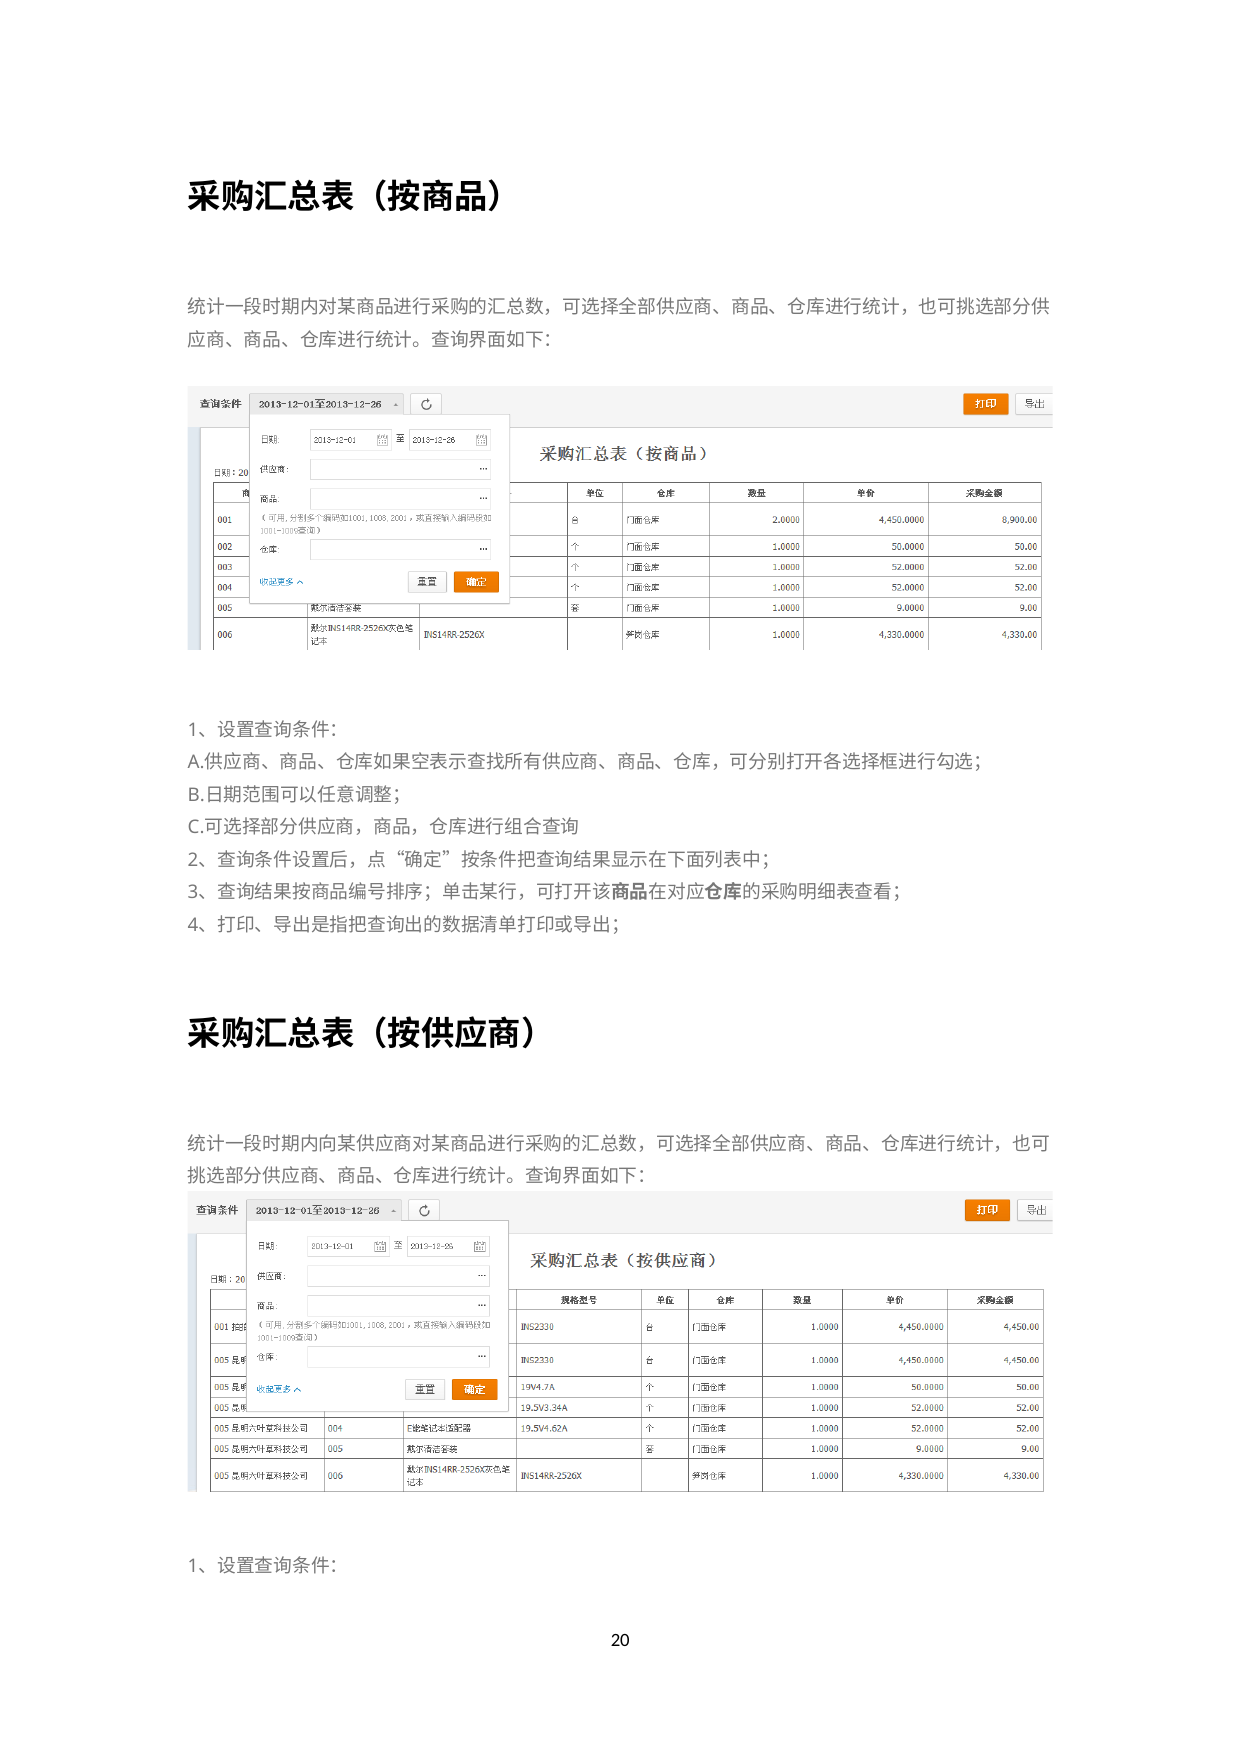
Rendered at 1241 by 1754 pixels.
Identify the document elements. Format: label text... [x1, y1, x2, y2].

text B.日期范围可以任意调整； [187, 777, 1053, 809]
text 1、设置查询条件： [187, 1548, 1053, 1581]
text C.可选择部分供应商，商品，仓库进行组合查询 [187, 809, 1053, 842]
text A.供应商、商品、仓库如果空表示查找所有供应商、商品、仓库，可分别打开各选择框进行勾选； [187, 744, 1053, 777]
text 统计一段时期内对某商品进行采购的汇总数，可选择全部供应商、商品、仓库进行统计，也可挑选部分供应商、商品、仓库进行统计。查询界面如下： [187, 289, 1053, 354]
text 1、设置查询条件： [187, 712, 1053, 744]
picture [187, 1191, 1053, 1492]
text 4、打印、导出是指把查询出的数据清单打印或导出； [187, 907, 1053, 939]
text 统计一段时期内向某供应商对某商品进行采购的汇总数，可选择全部供应商、商品、仓库进行统计，也可挑选部分供应商、商品、仓库进行统计。查询界面如下： [187, 1126, 1053, 1191]
text 2、查询条件设置后，点“确定”按条件把查询结果显示在下面列表中； [187, 842, 1053, 874]
subtitle 采购汇总表（按供应商） [187, 999, 1053, 1064]
picture [187, 386, 1053, 650]
subtitle 采购汇总表（按商品） [187, 162, 1053, 227]
text 3、查询结果按商品编号排序；单击某行，可打开该商品在对应仓库的采购明细表查看； [187, 874, 1053, 907]
